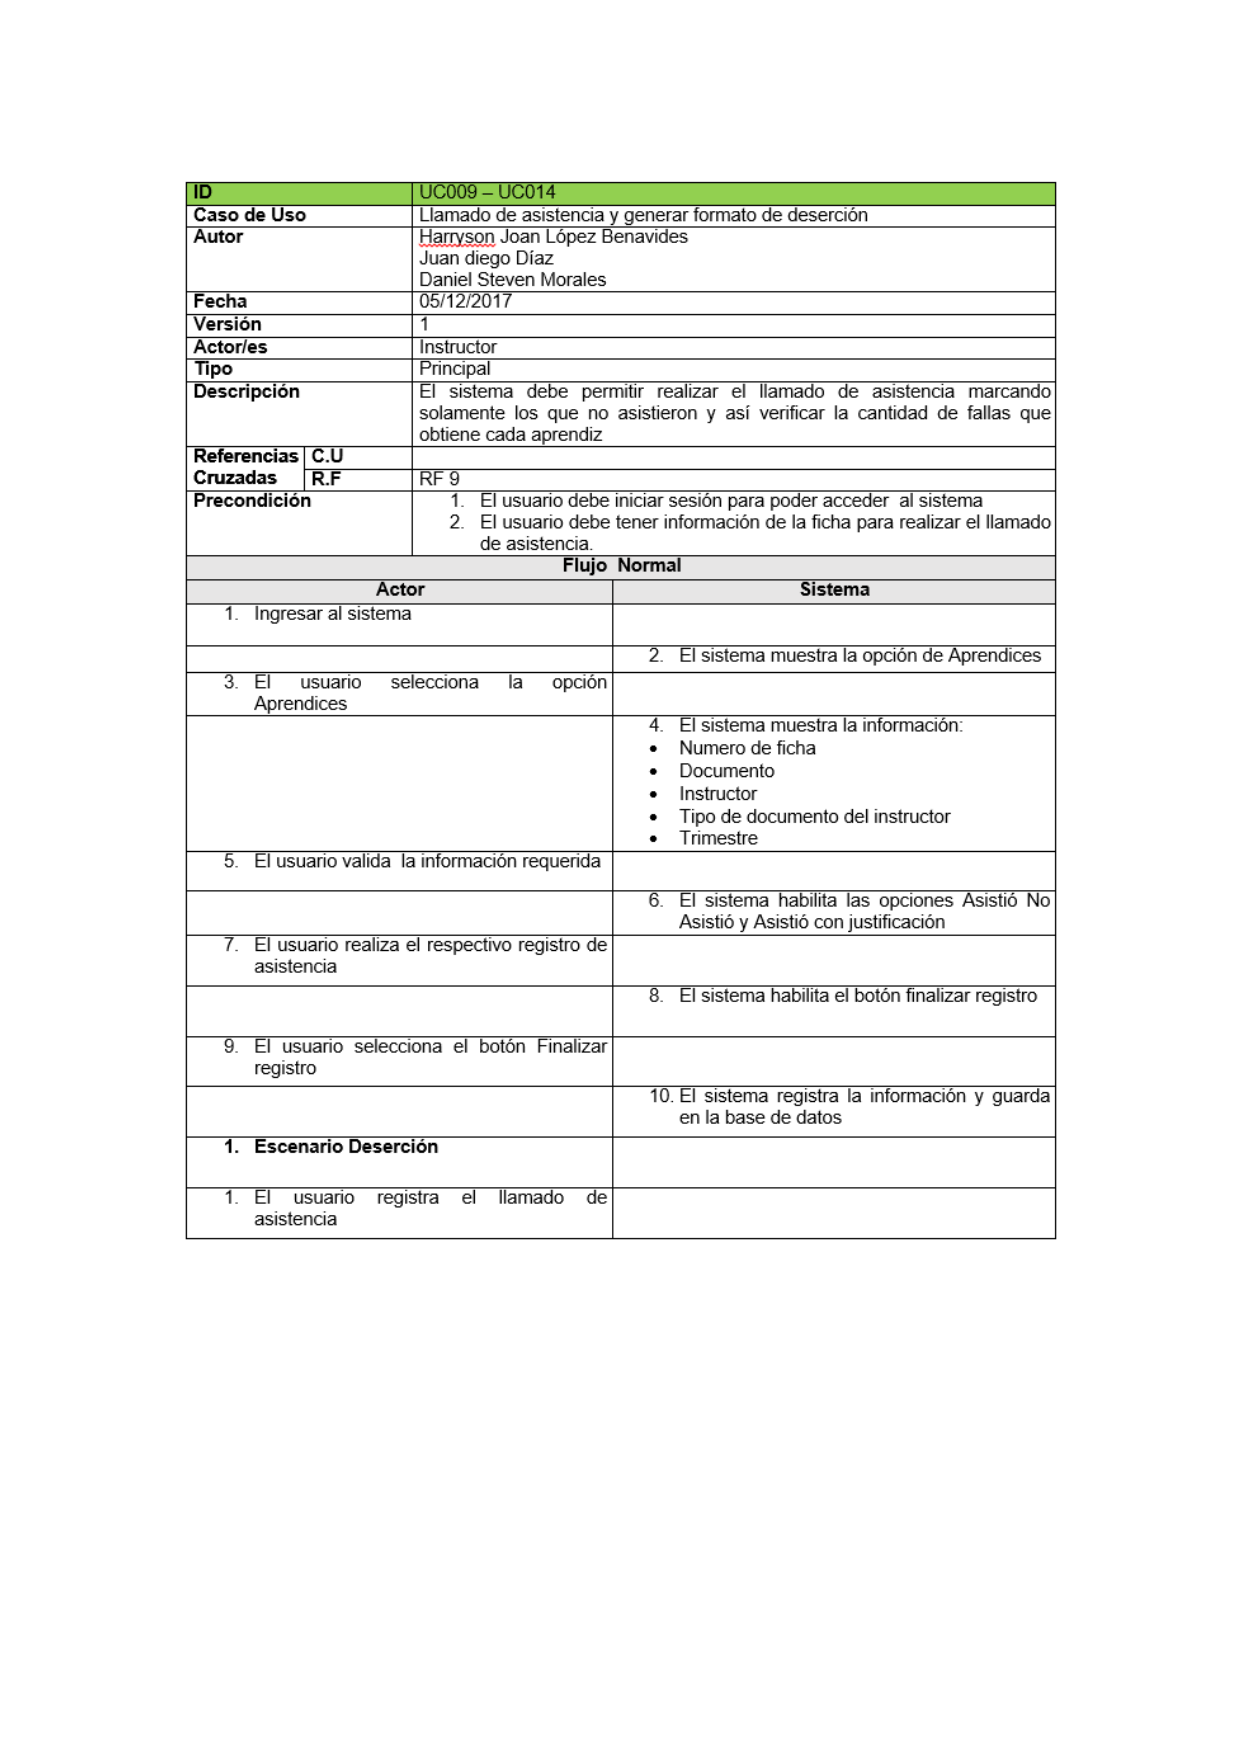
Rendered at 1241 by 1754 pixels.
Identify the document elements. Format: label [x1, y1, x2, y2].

picture [177, 177, 1063, 1247]
